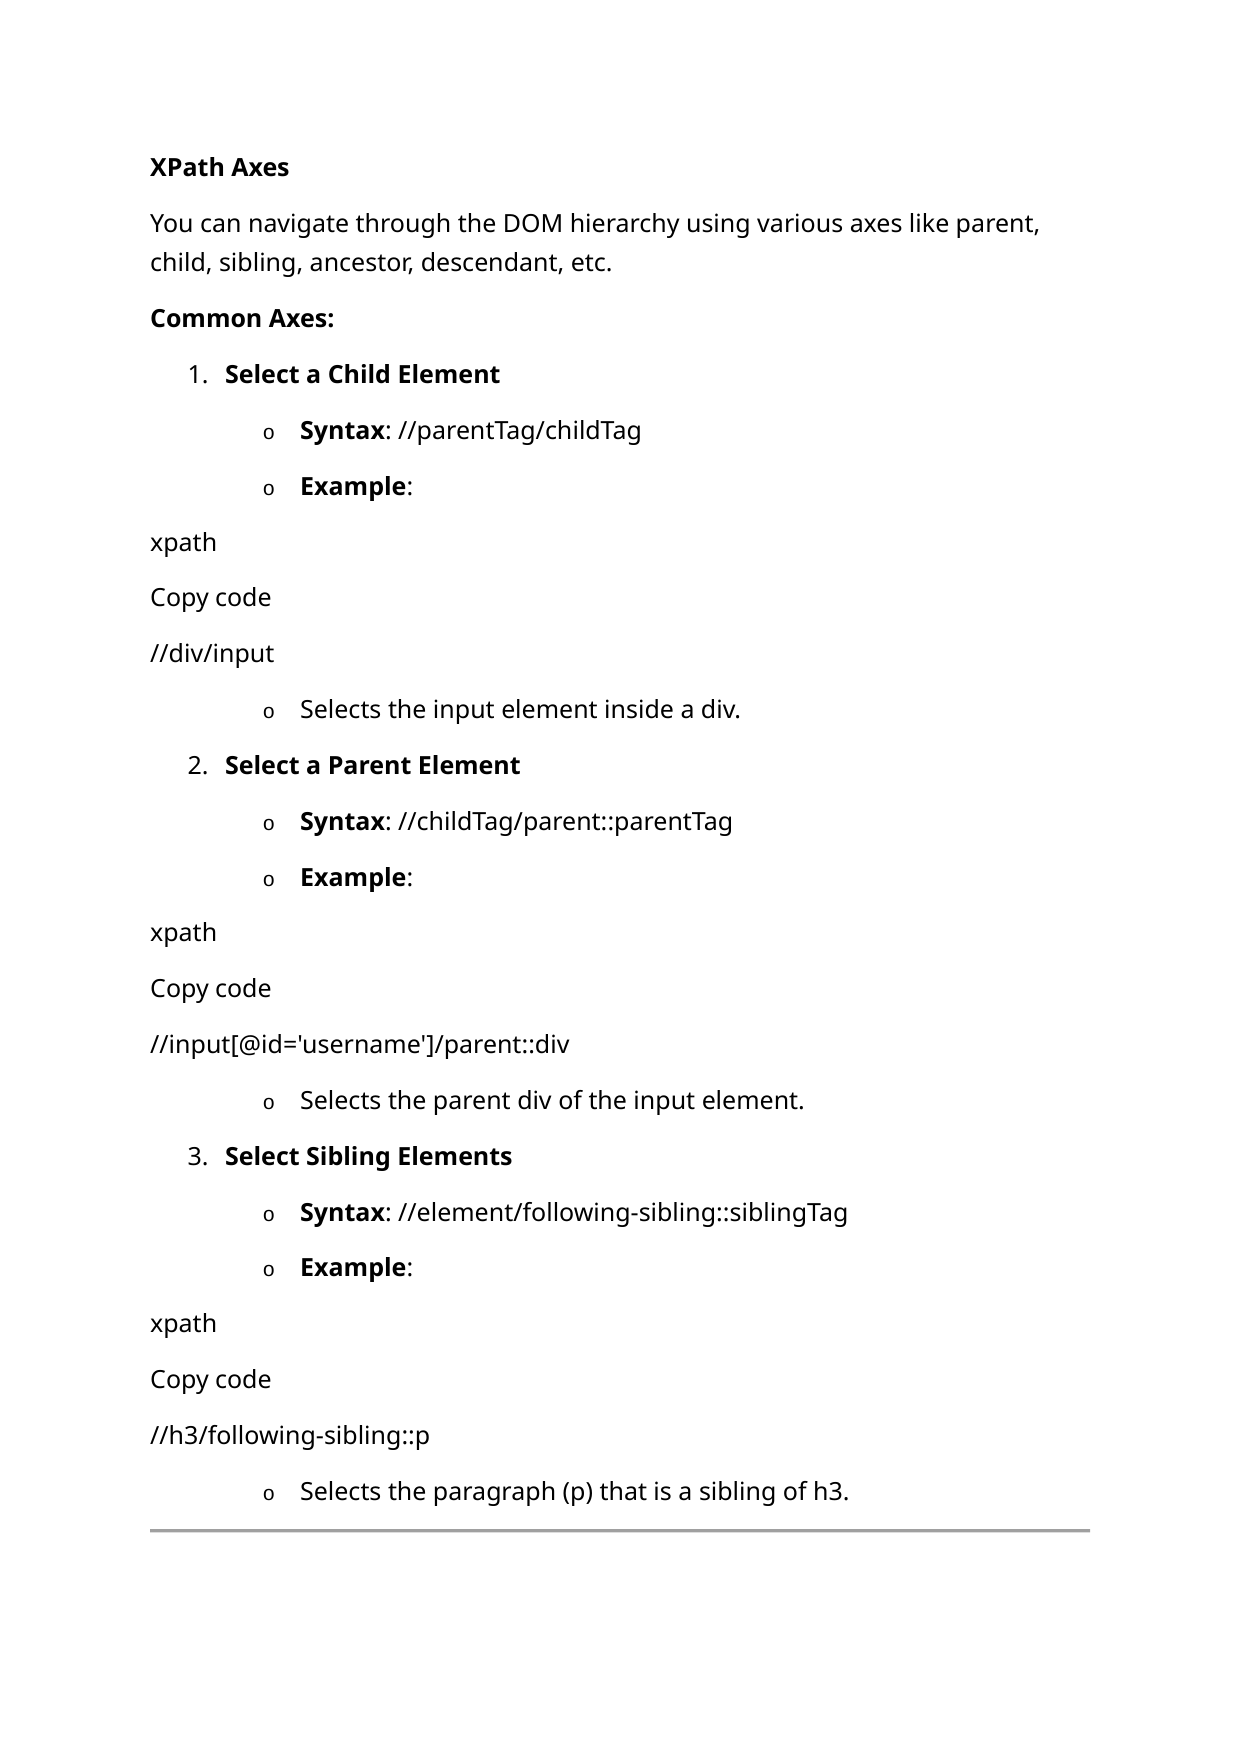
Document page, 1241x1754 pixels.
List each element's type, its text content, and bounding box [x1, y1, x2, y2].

list Example: [262, 859, 1090, 893]
list Selects the parent div of the input element. [262, 1082, 1090, 1117]
text You can navigate through the DOM hierarchy using various axes like parent, child, sibling, ancestor, descendant, etc. [150, 206, 1090, 279]
list Select a Parent Element [187, 747, 1090, 782]
text //h3/following-sibling::p [150, 1417, 1090, 1452]
text //input[@id='username']/parent::div [150, 1027, 1090, 1061]
list Syntax: //element/following-sibling::siblingTag [262, 1194, 1090, 1228]
text Copy code [150, 1362, 1090, 1396]
text xpath [150, 524, 1090, 558]
text Copy code [150, 971, 1090, 1005]
list Selects the input element inside a div. [262, 692, 1090, 726]
list Selects the paragraph (p) that is a sibling of h3. [262, 1473, 1090, 1507]
text Common Axes: [150, 301, 1090, 335]
list Example: [262, 468, 1090, 502]
text Copy code [150, 580, 1090, 614]
text XPath Axes [150, 150, 1090, 184]
list Syntax: //parentTag/childTag [262, 412, 1090, 447]
list Syntax: //childTag/parent::parentTag [262, 803, 1090, 837]
text //div/input [150, 636, 1090, 670]
list Example: [262, 1250, 1090, 1284]
list Select Sibling Elements [187, 1138, 1090, 1172]
text xpath [150, 915, 1090, 949]
list Select a Child Element [187, 357, 1090, 391]
text xpath [150, 1306, 1090, 1340]
